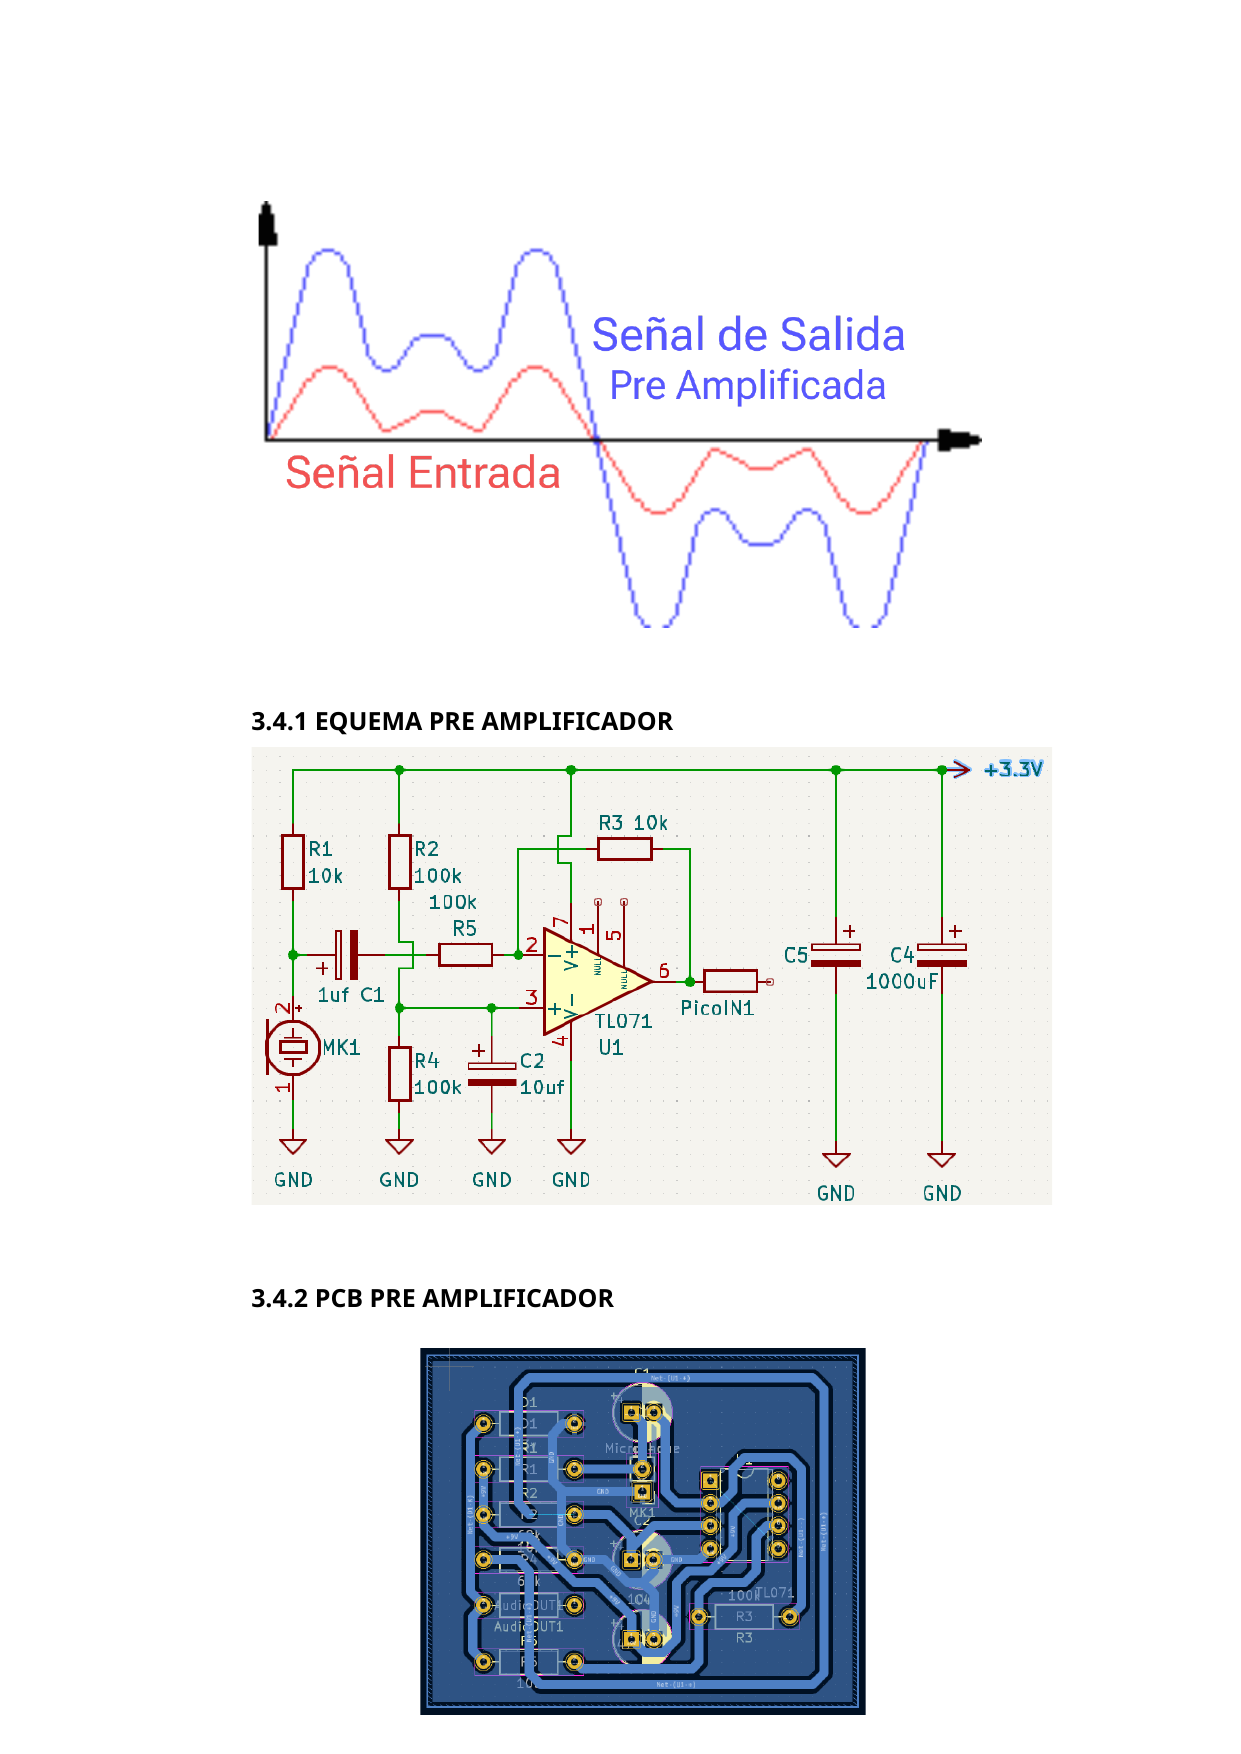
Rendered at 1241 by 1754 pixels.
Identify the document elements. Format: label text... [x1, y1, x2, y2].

picture [420, 1348, 866, 1715]
picture [251, 747, 1053, 1205]
text 3.4.1 EQUEMA PRE AMPLIFICADOR [177, 703, 1063, 737]
picture [258, 201, 982, 628]
text 3.4.2 PCB PRE AMPLIFICADOR [177, 1280, 1063, 1314]
